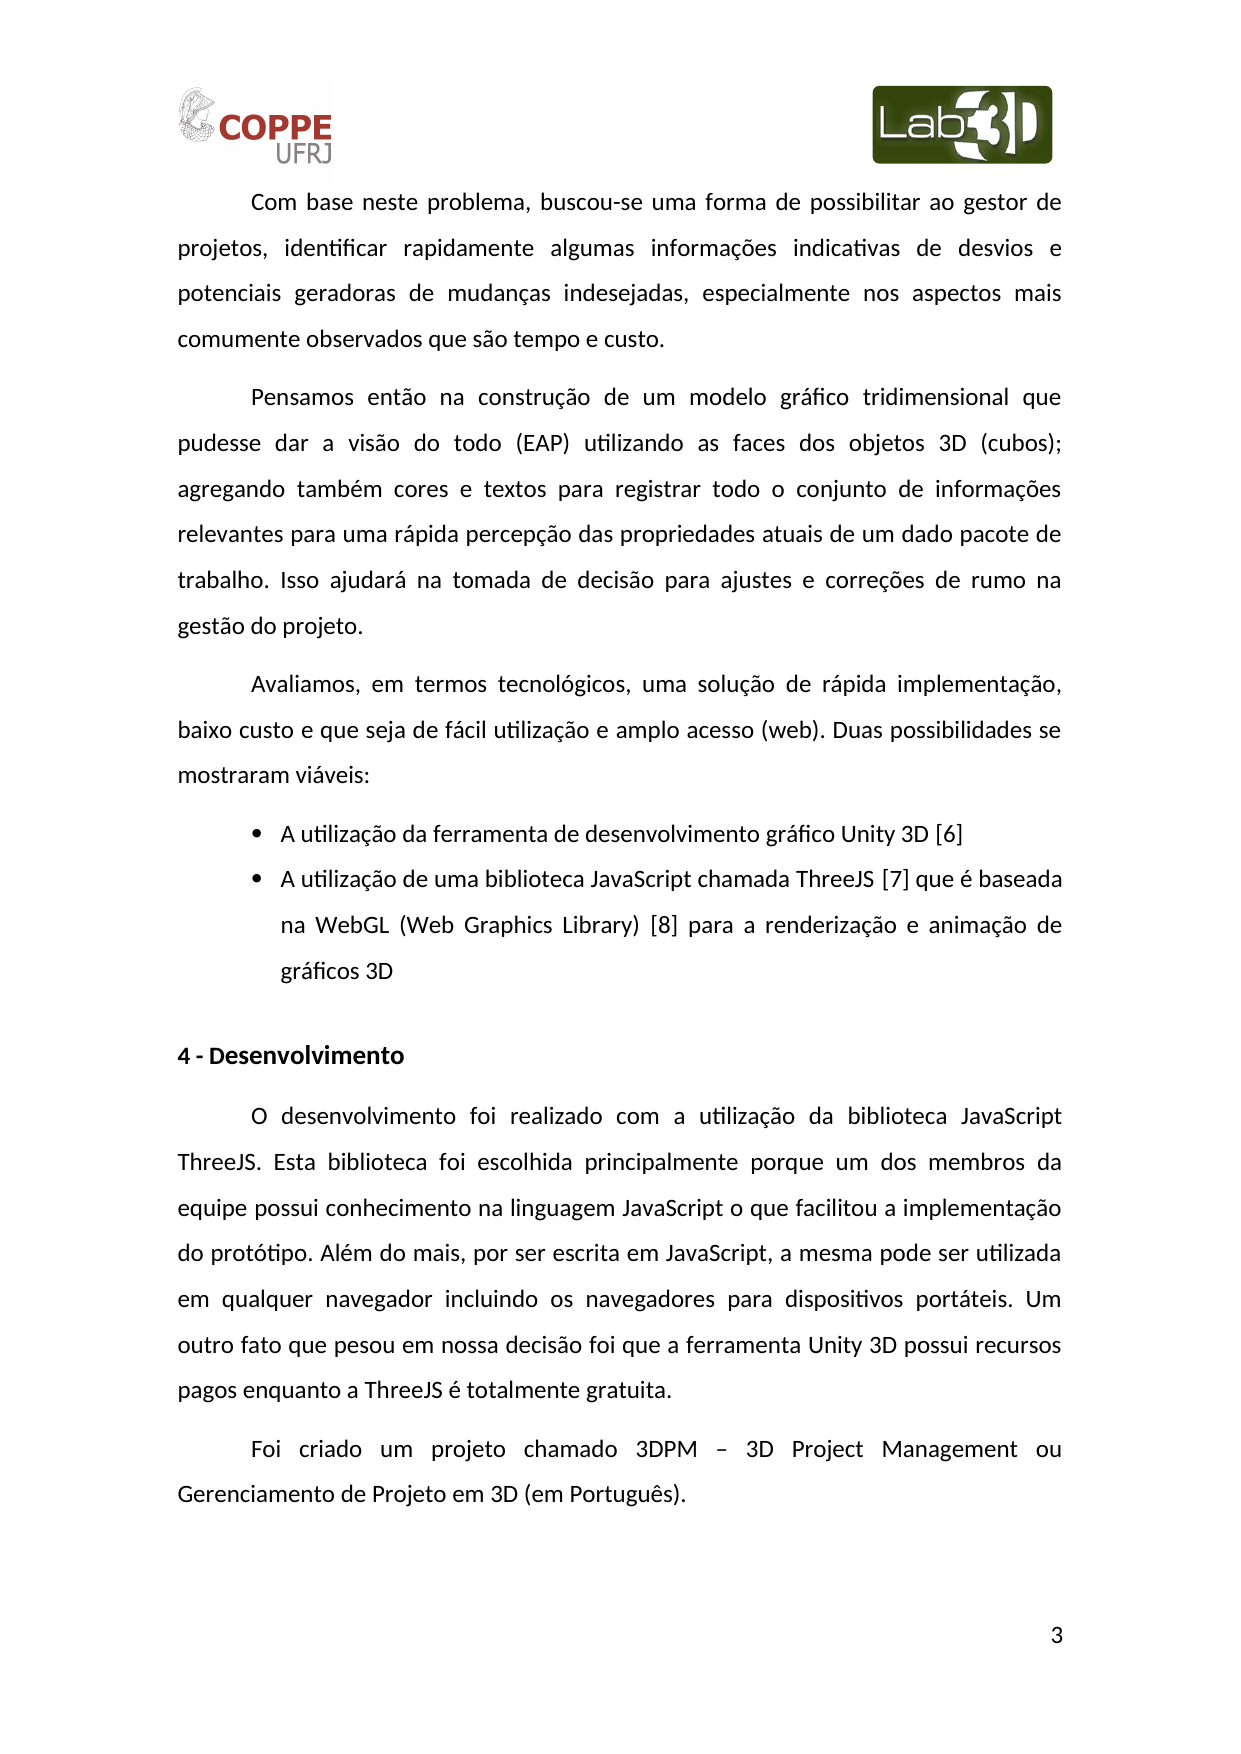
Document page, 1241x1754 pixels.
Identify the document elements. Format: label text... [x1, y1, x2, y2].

text Avaliamos, em termos tecnológicos, uma solução de rápida implementação, baixo custo e que seja de fácil utilização e amplo acesso (web). Duas possibilidades se mostraram viáveis: [177, 668, 1063, 790]
subtitle Desenvolvimento [177, 1038, 1063, 1071]
text Com base neste problema, buscou-se uma forma de possibilitar ao gestor de projetos, identificar rapidamente algumas informações indicativas de desvios e potenciais geradoras de mudanças indesejadas, especialmente nos aspectos mais comumente observados que são tempo e custo. [177, 186, 1063, 354]
text Pensamos então na construção de um modelo gráfico tridimensional que pudesse dar a visão do todo (EAP) utilizando as faces dos objetos 3D (cubos); agregando também cores e textos para registrar todo o conjunto de informações relevantes para uma rápida percepção das propriedades atuais de um dado pacote de trabalho. Isso ajudará na tomada de decisão para ajustes e correções de rumo na gestão do projeto. [177, 381, 1063, 641]
text O desenvolvimento foi realizado com a utilização da biblioteca JavaScript ThreeJS. Esta biblioteca foi escolhida principalmente porque um dos membros da equipe possui conhecimento na linguagem JavaScript o que facilitou a implementação do protótipo. Além do mais, por ser escrita em JavaScript, a mesma pode ser utilizada em qualquer navegador incluindo os navegadores para dispositivos portáteis. Um outro fato que pesou em nossa decisão foi que a ferramenta Unity 3D possui recursos pagos enquanto a ThreeJS é totalmente gratuita. [177, 1100, 1063, 1405]
text Foi criado um projeto chamado 3DPM – 3D Project Management ou Gerenciamento de Projeto em 3D (em Português). [177, 1433, 1063, 1509]
list A utilização de uma biblioteca JavaScript chamada ThreeJS [7] que é baseada na WebGL (Web Graphics Library) [8] para a renderização e animação de gráficos 3D [252, 864, 1063, 986]
picture [872, 85, 1053, 164]
list A utilização da ferramenta de desenvolvimento gráfico Unity 3D [6] [252, 818, 1063, 848]
picture [177, 73, 335, 186]
